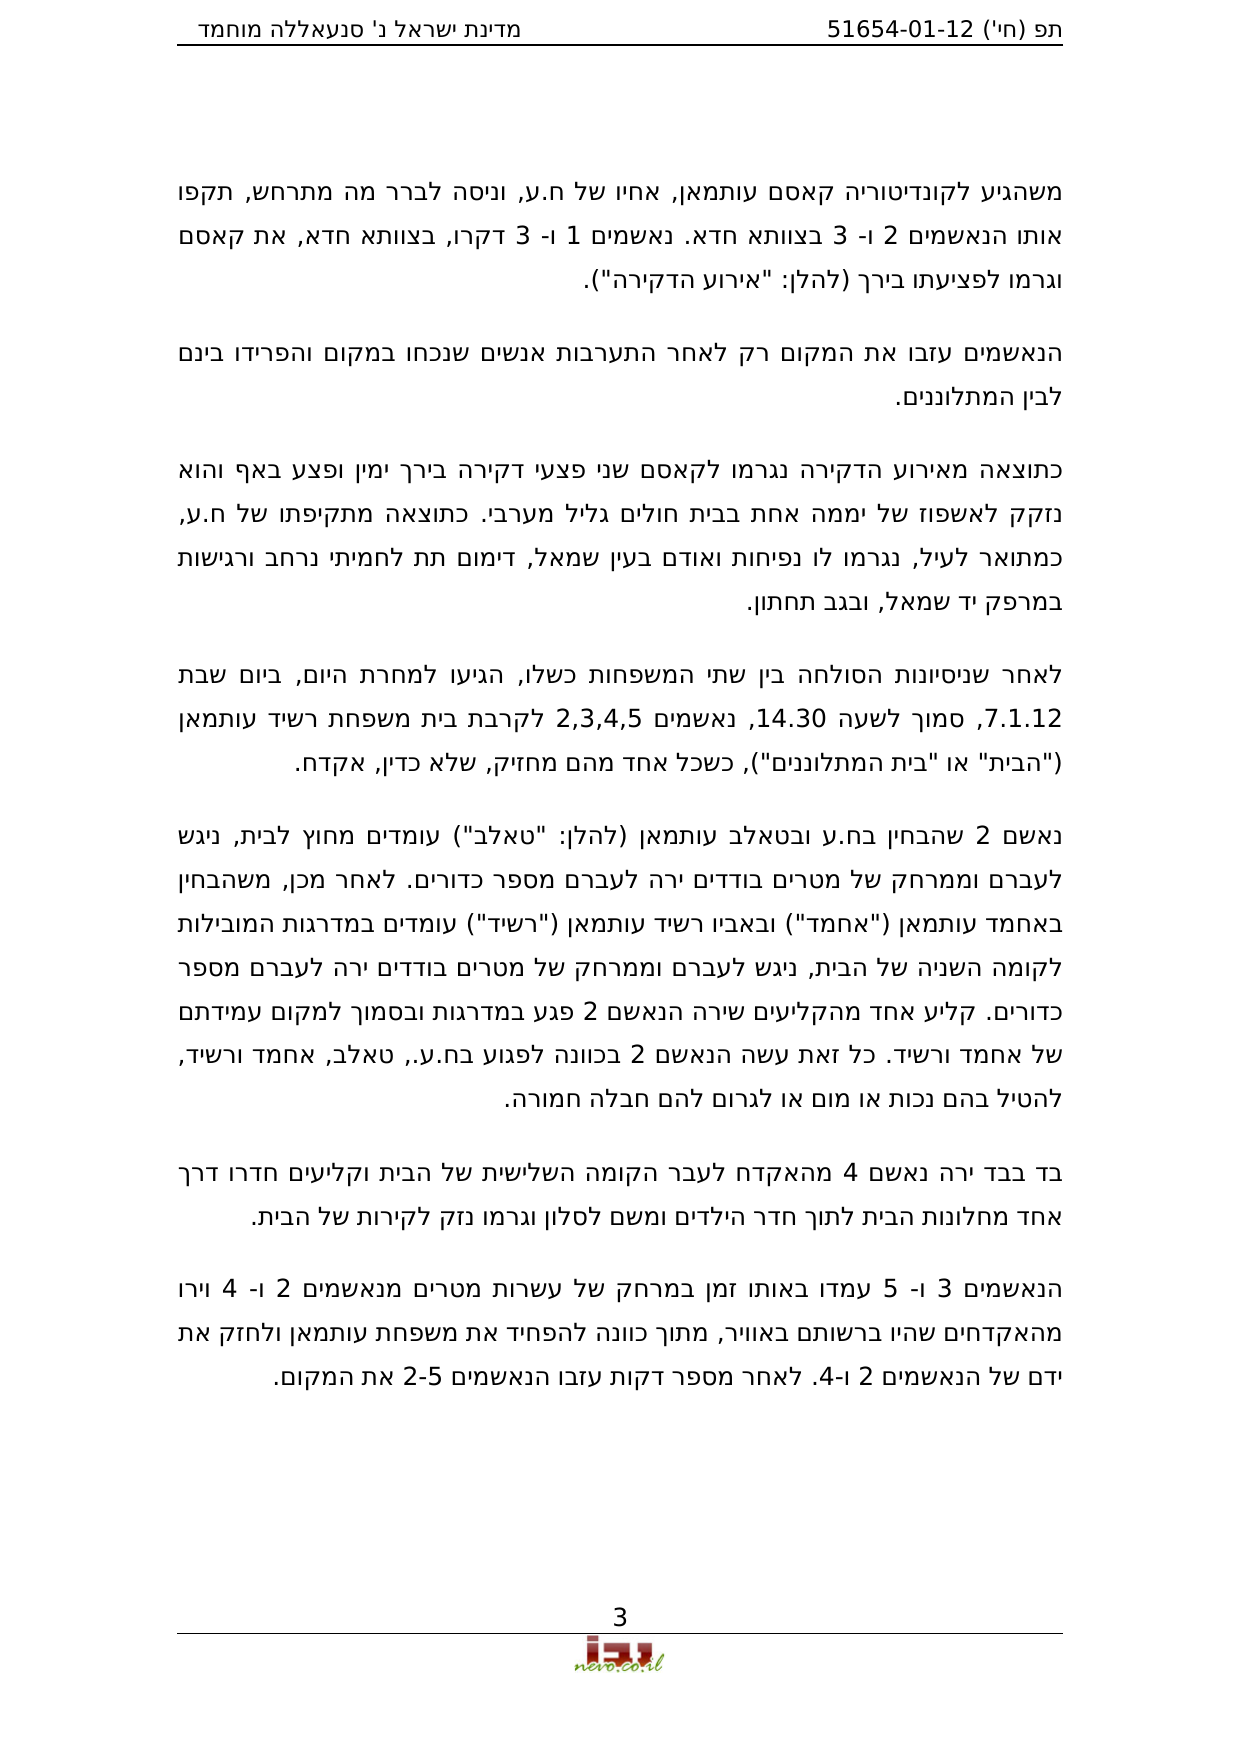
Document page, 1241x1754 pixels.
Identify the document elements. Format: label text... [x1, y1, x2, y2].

text הנאשמים 3 ו- 5 עמדו באותו זמן במרחק של עשרות מטרים מנאשמים 2 ו- 4 וירו מהאקדחים שהיו ברשותם באוויר, מתוך כוונה להפחיד את משפחת עותמאן ולחזק את ידם של הנאשמים 2 ו-4. לאחר מספר דקות עזבו הנאשמים 2-5 את המקום. [177, 1275, 1063, 1392]
text בד בבד ירה נאשם 4 מהאקדח לעבר הקומה השלישית של הבית וקליעים חדרו דרך אחד מחלונות הבית לתוך חדר הילדים ומשם לסלון וגרמו נזק לקירות של הבית. [177, 1158, 1063, 1231]
text כתוצאה מאירוע הדקירה נגרמו לקאסם שני פצעי דקירה בירך ימין ופצע באף והוא נזקק לאשפוז של יממה אחת בבית חולים גליל מערבי. כתוצאה מתקיפתו של ח.ע, כמתואר לעיל, נגרמו לו נפיחות ואודם בעין שמאל, דימום תת לחמיתי נרחב ורגישות במרפק יד שמאל, ובגב תחתון. [177, 455, 1063, 616]
text נאשם 2 שהבחין בח.ע ובטאלב עותמאן (להלן: "טאלב") עומדים מחוץ לבית, ניגש לעברם וממרחק של מטרים בודדים ירה לעברם מספר כדורים. לאחר מכן, משהבחין באחמד עותמאן ("אחמד") ובאביו רשיד עותמאן ("רשיד") עומדים במדרגות המובילות לקומה השניה של הבית, ניגש לעברם וממרחק של מטרים בודדים ירה לעברם מספר כדורים. קליע אחד מהקליעים שירה הנאשם 2 פגע במדרגות ובסמוך למקום עמידתם של אחמד ורשיד. כל זאת עשה הנאשם 2 בכוונה לפגוע בח.ע., טאלב, אחמד ורשיד, להטיל בהם נכות או מום או לגרום להם חבלה חמורה. [177, 821, 1063, 1114]
text הנאשמים עזבו את המקום רק לאחר התערבות אנשים שנכחו במקום והפרידו בינם לבין המתלוננים. [177, 338, 1063, 411]
text משהגיע לקונדיטוריה קאסם עותמאן, אחיו של ח.ע, וניסה לברר מה מתרחש, תקפו אותו הנאשמים 2 ו- 3 בצוותא חדא. נאשמים 1 ו- 3 דקרו, בצוותא חדא, את קאסם וגרמו לפציעתו בירך (להלן: "אירוע הדקירה"). [177, 177, 1063, 294]
text לאחר שניסיונות הסולחה בין שתי המשפחות כשלו, הגיעו למחרת היום, ביום שבת 7.1.12, סמוך לשעה 14.30, נאשמים 2,3,4,5 לקרבת בית משפחת רשיד עותמאן ("הבית" או "בית המתלוננים"), כשכל אחד מהם מחזיק, שלא כדין, אקדח. [177, 660, 1063, 777]
picture [574, 1635, 666, 1673]
